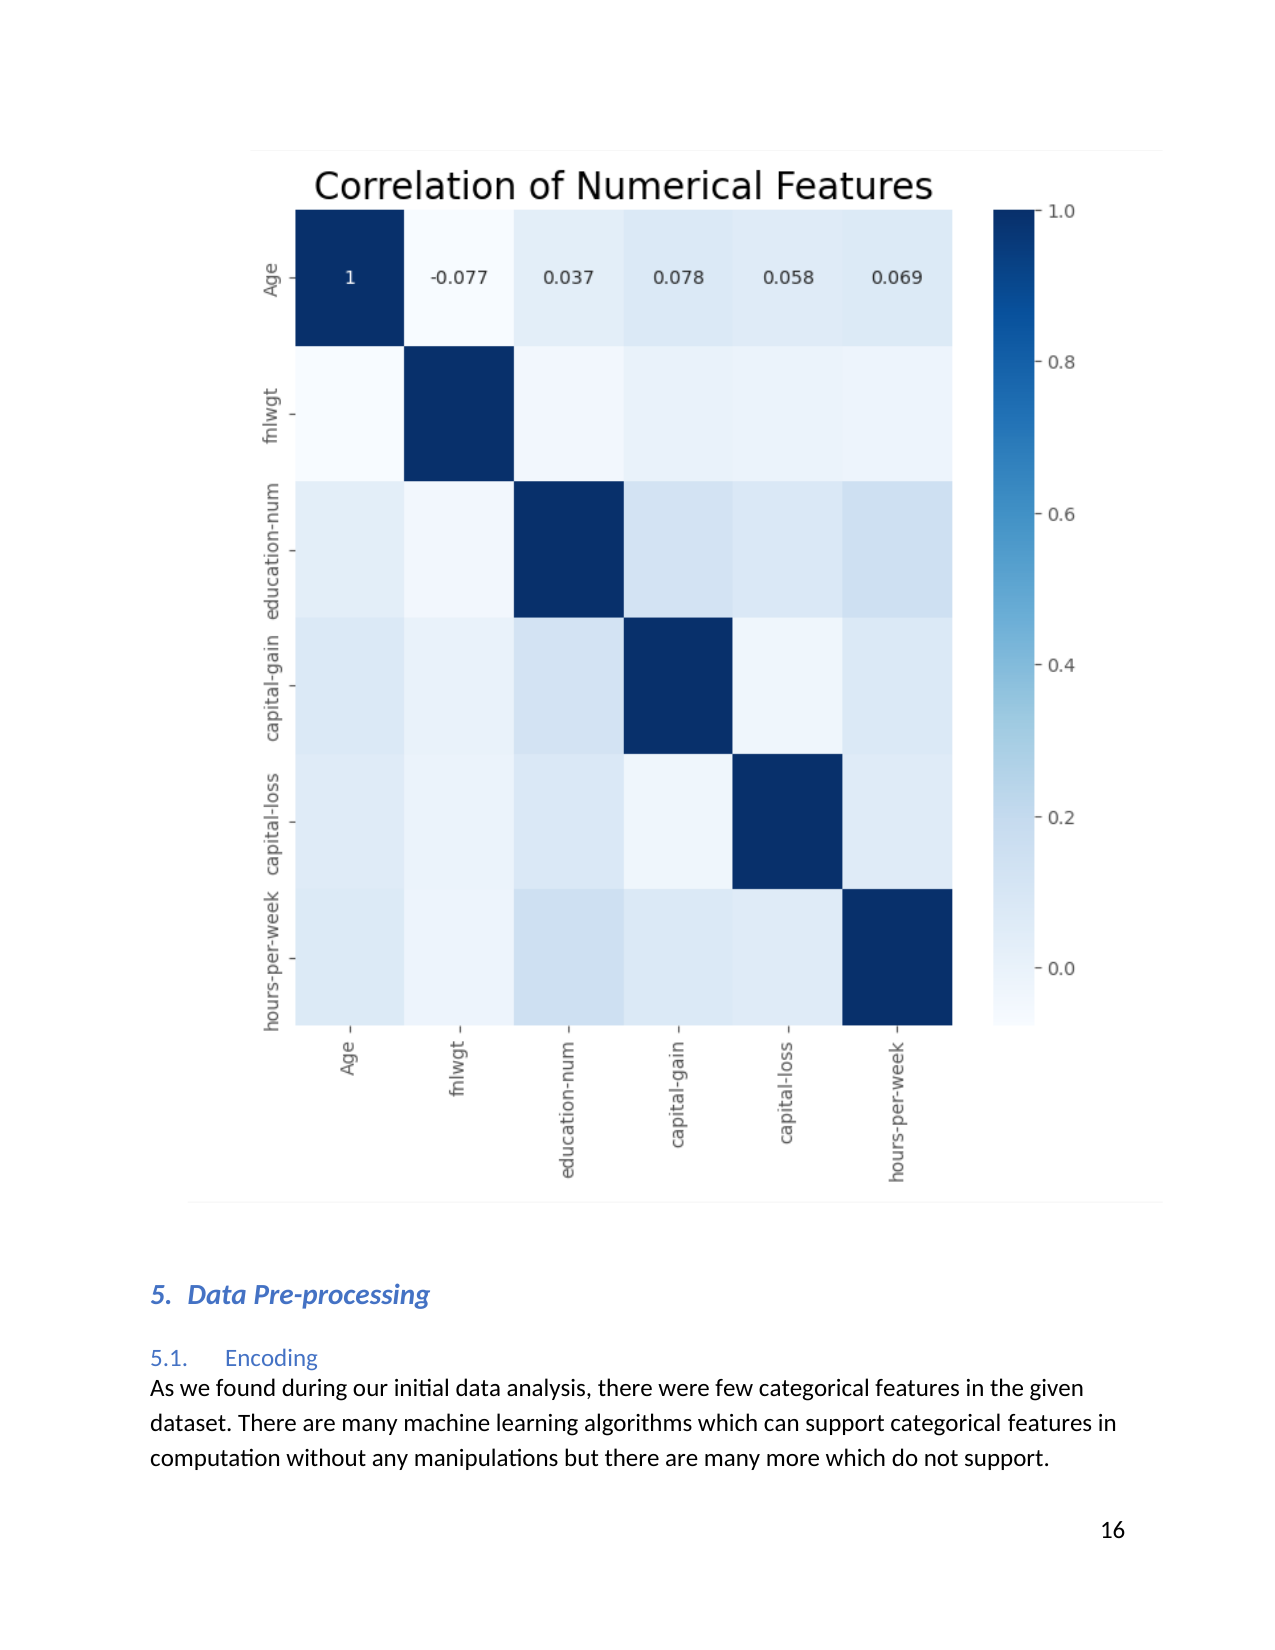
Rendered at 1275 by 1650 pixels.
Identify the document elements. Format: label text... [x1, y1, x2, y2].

list Encoding [150, 1342, 1125, 1373]
picture [187, 150, 1163, 1203]
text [150, 1373, 1125, 1473]
list Data Pre-processing [150, 1276, 1125, 1312]
